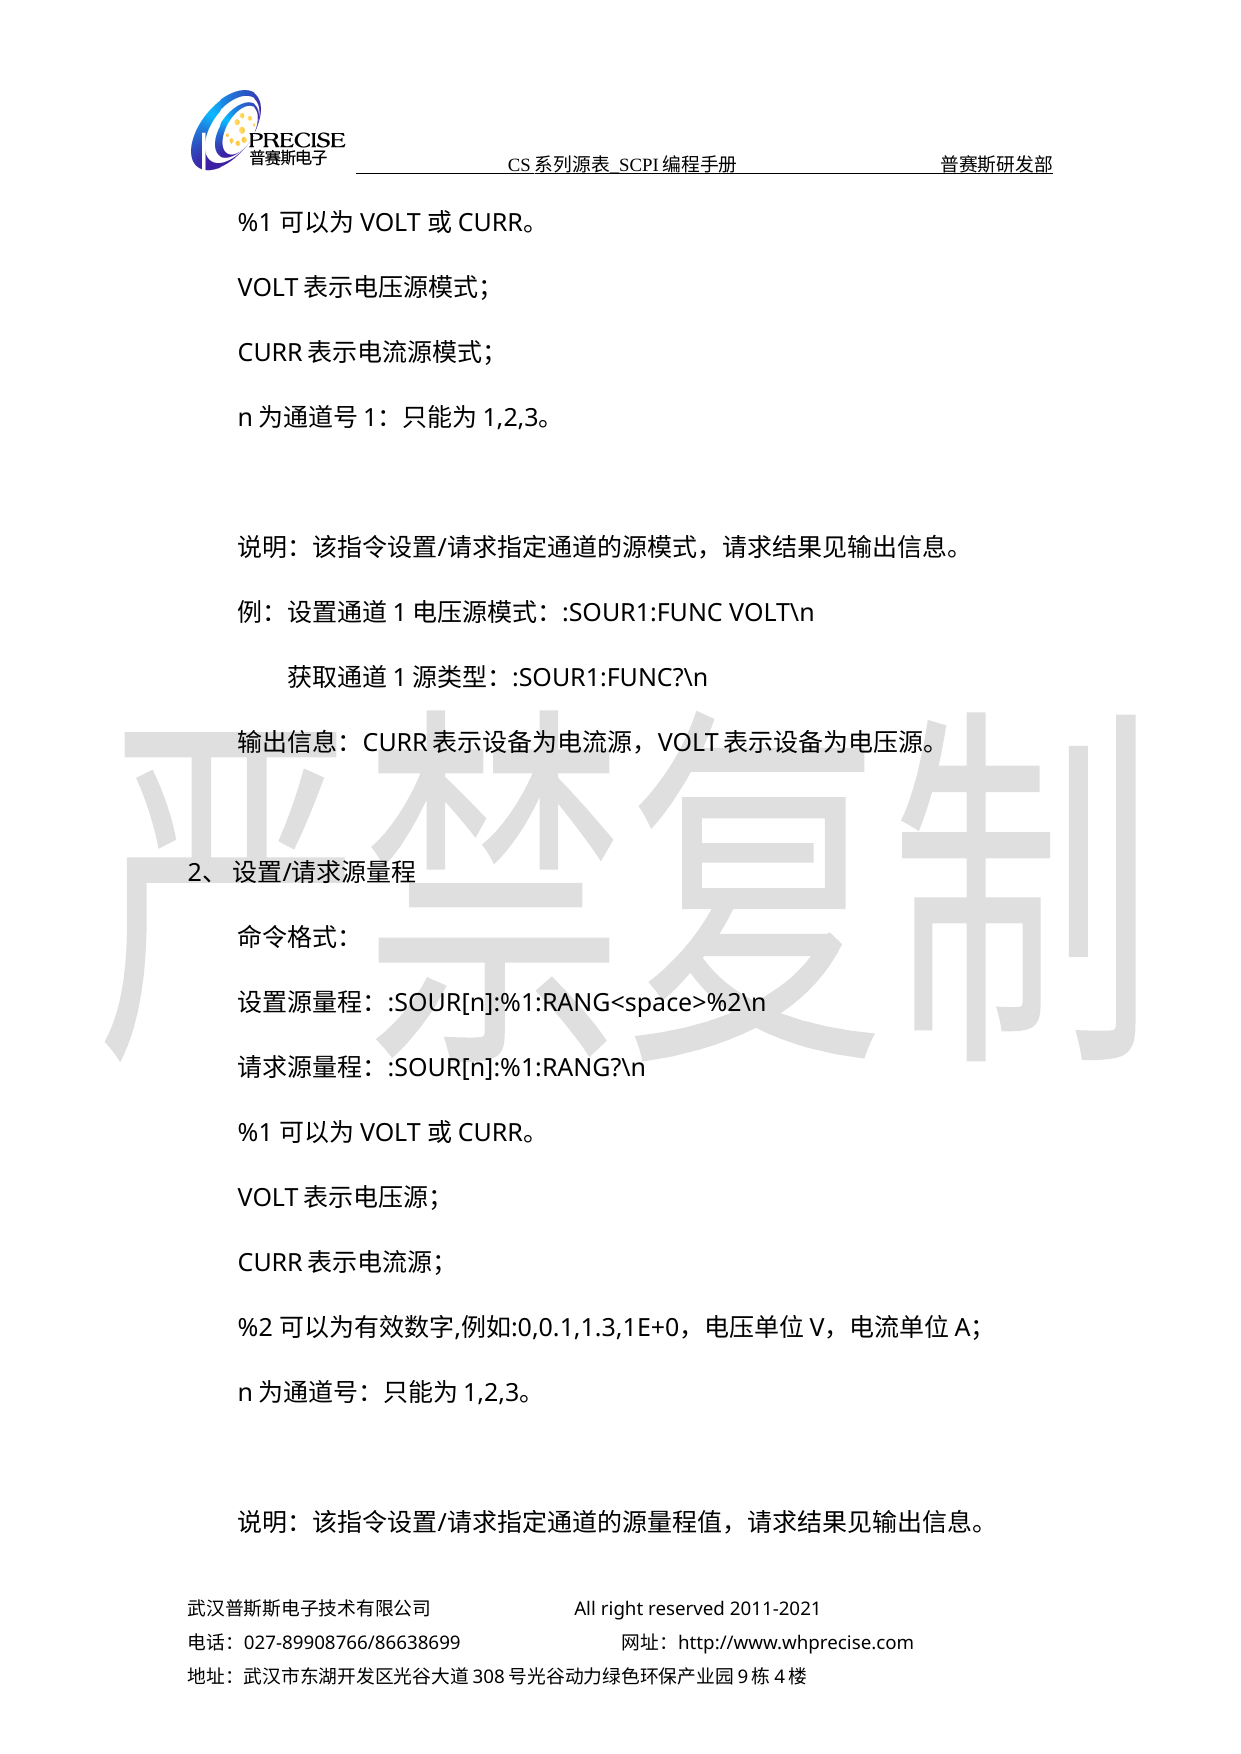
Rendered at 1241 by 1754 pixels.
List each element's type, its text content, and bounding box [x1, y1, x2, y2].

text 获取通道1源类型：:SOUR1:FUNC?\n [187, 643, 1053, 708]
text 输出信息：CURR表示设备为电流源，VOLT表示设备为电压源。 [187, 708, 1053, 773]
text 说明：该指令设置/请求指定通道的源量程值，请求结果见输出信息。 [187, 1488, 1053, 1553]
text 例：设置通道1电压源模式：:SOUR1:FUNC VOLT\n [187, 578, 1053, 643]
text 说明：该指令设置/请求指定通道的源模式，请求结果见输出信息。 [187, 513, 1053, 578]
picture [187, 88, 356, 172]
text n为通道号：只能为1,2,3。 [187, 1358, 1053, 1423]
text n为通道号1：只能为1,2,3。 [187, 383, 1053, 448]
text 命令格式： [187, 903, 1053, 968]
text 请求源量程：:SOUR[n]:%1:RANG?\n [187, 1033, 1053, 1098]
text CURR表示电流源； [187, 1228, 1053, 1293]
text %1 可以为 VOLT 或 CURR。 [187, 188, 1053, 253]
text VOLT表示电压源模式； [187, 253, 1053, 318]
text CURR表示电流源模式； [187, 318, 1053, 383]
text %2 可以为有效数字,例如:0,0.1,1.3,1E+0，电压单位V，电流单位A； [187, 1293, 1053, 1358]
text VOLT表示电压源； [187, 1163, 1053, 1228]
text %1 可以为 VOLT 或 CURR。 [187, 1098, 1053, 1163]
list 设置/请求源量程 [187, 838, 1053, 903]
text 设置源量程：:SOUR[n]:%1:RANG<space>%2\n [187, 968, 1053, 1033]
